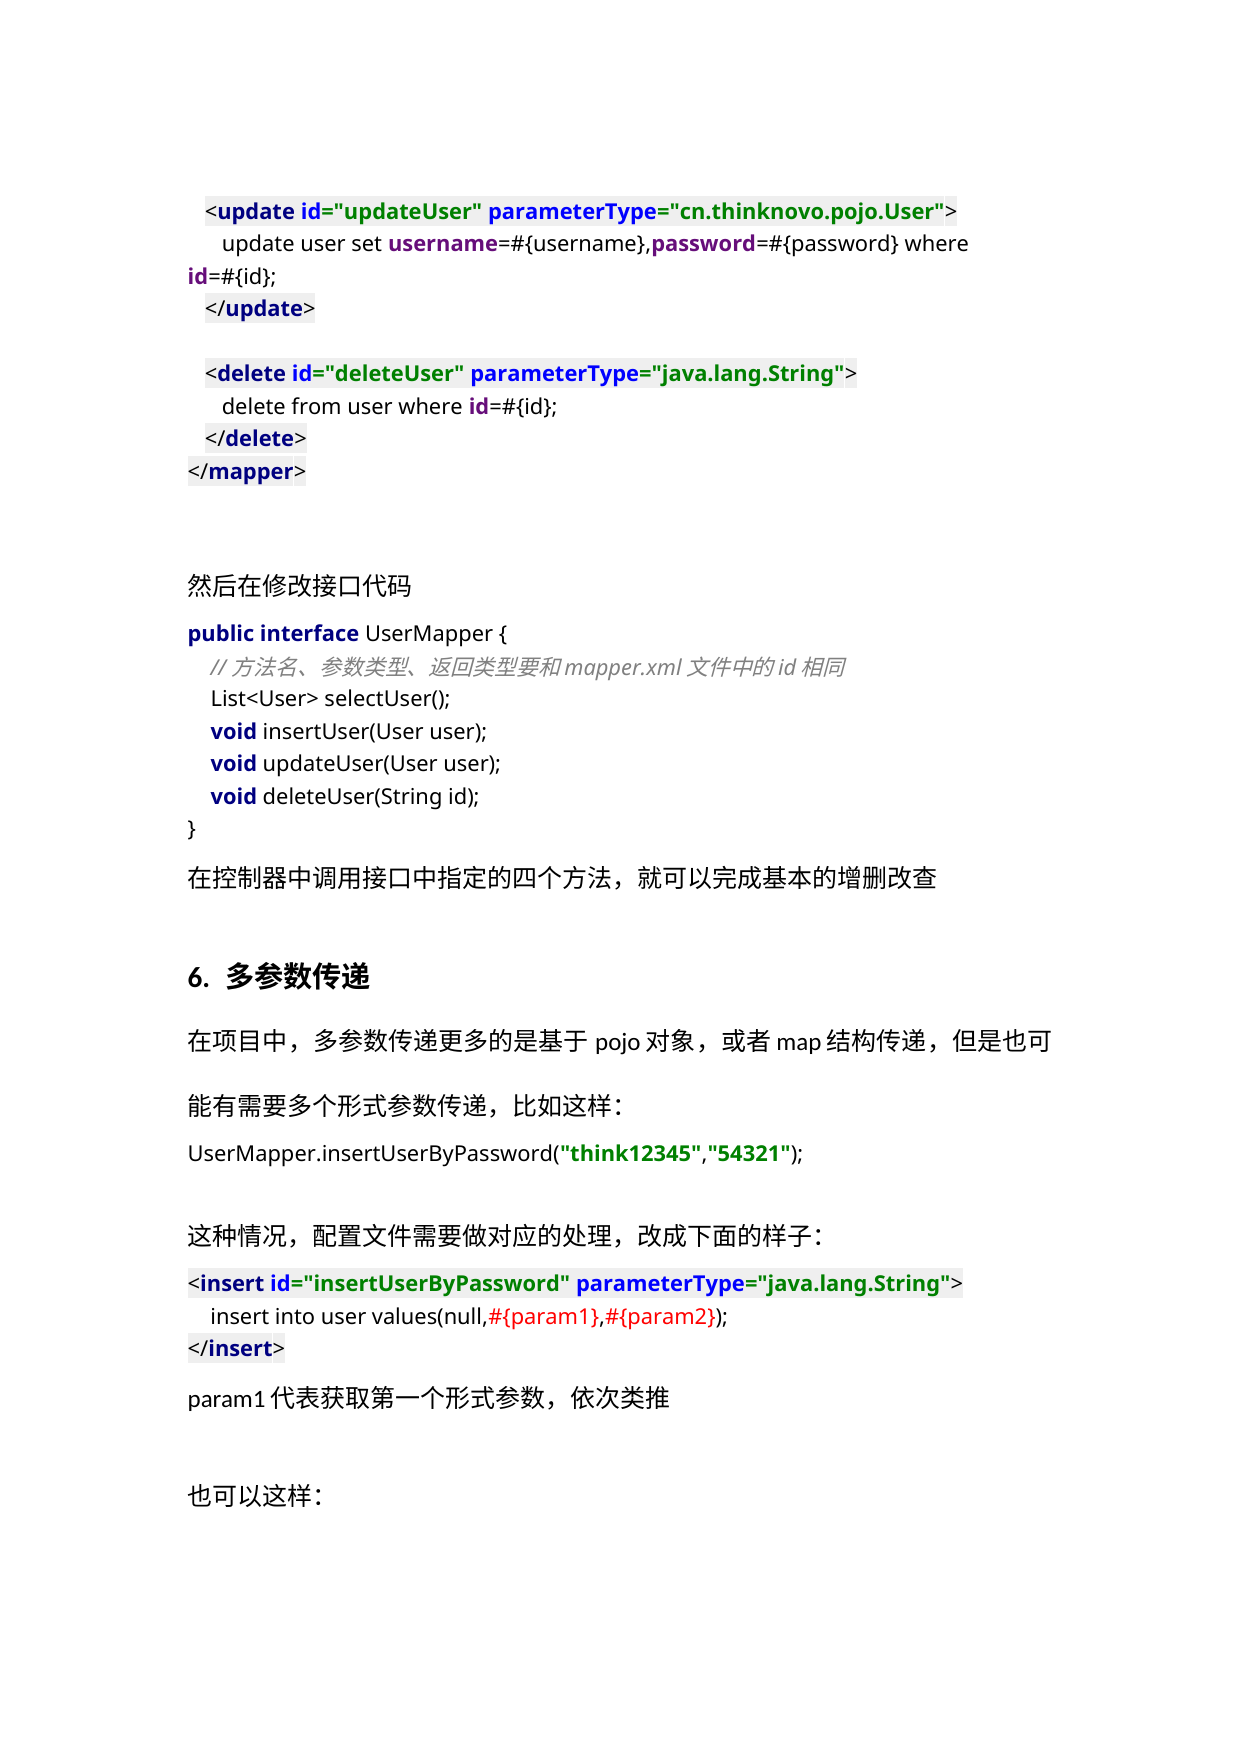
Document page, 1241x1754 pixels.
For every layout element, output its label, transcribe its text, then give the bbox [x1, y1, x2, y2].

text 在项目中，多参数传递更多的是基于pojo对象，或者map结构传递，但是也可能有需要多个形式参数传递，比如这样： [187, 1007, 1053, 1137]
text 然后在修改接口代码 [187, 552, 1053, 617]
list 多参数传递 [187, 942, 1053, 1007]
text <insert id="insertUserByPassword" parameterType="java.lang.String"> insert into user values(null,#{param1},#{param2}); </insert> [187, 1267, 1053, 1364]
text param1代表获取第一个形式参数，依次类推 [187, 1364, 1053, 1429]
text 也可以这样： [187, 1462, 1053, 1527]
text 在控制器中调用接口中指定的四个方法，就可以完成基本的增删改查 [187, 844, 1053, 909]
text UserMapper.insertUserByPassword("think12345","54321"); [187, 1137, 1053, 1169]
text public interface UserMapper { // 方法名、参数类型、返回类型要和mapper.xml文件中的id相同 List<User> selectUser(); void insertUser(User user); void updateUser(User user); void deleteUser(String id); } [187, 617, 1053, 844]
text 这种情况，配置文件需要做对应的处理，改成下面的样子： [187, 1202, 1053, 1267]
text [187, 162, 1053, 487]
